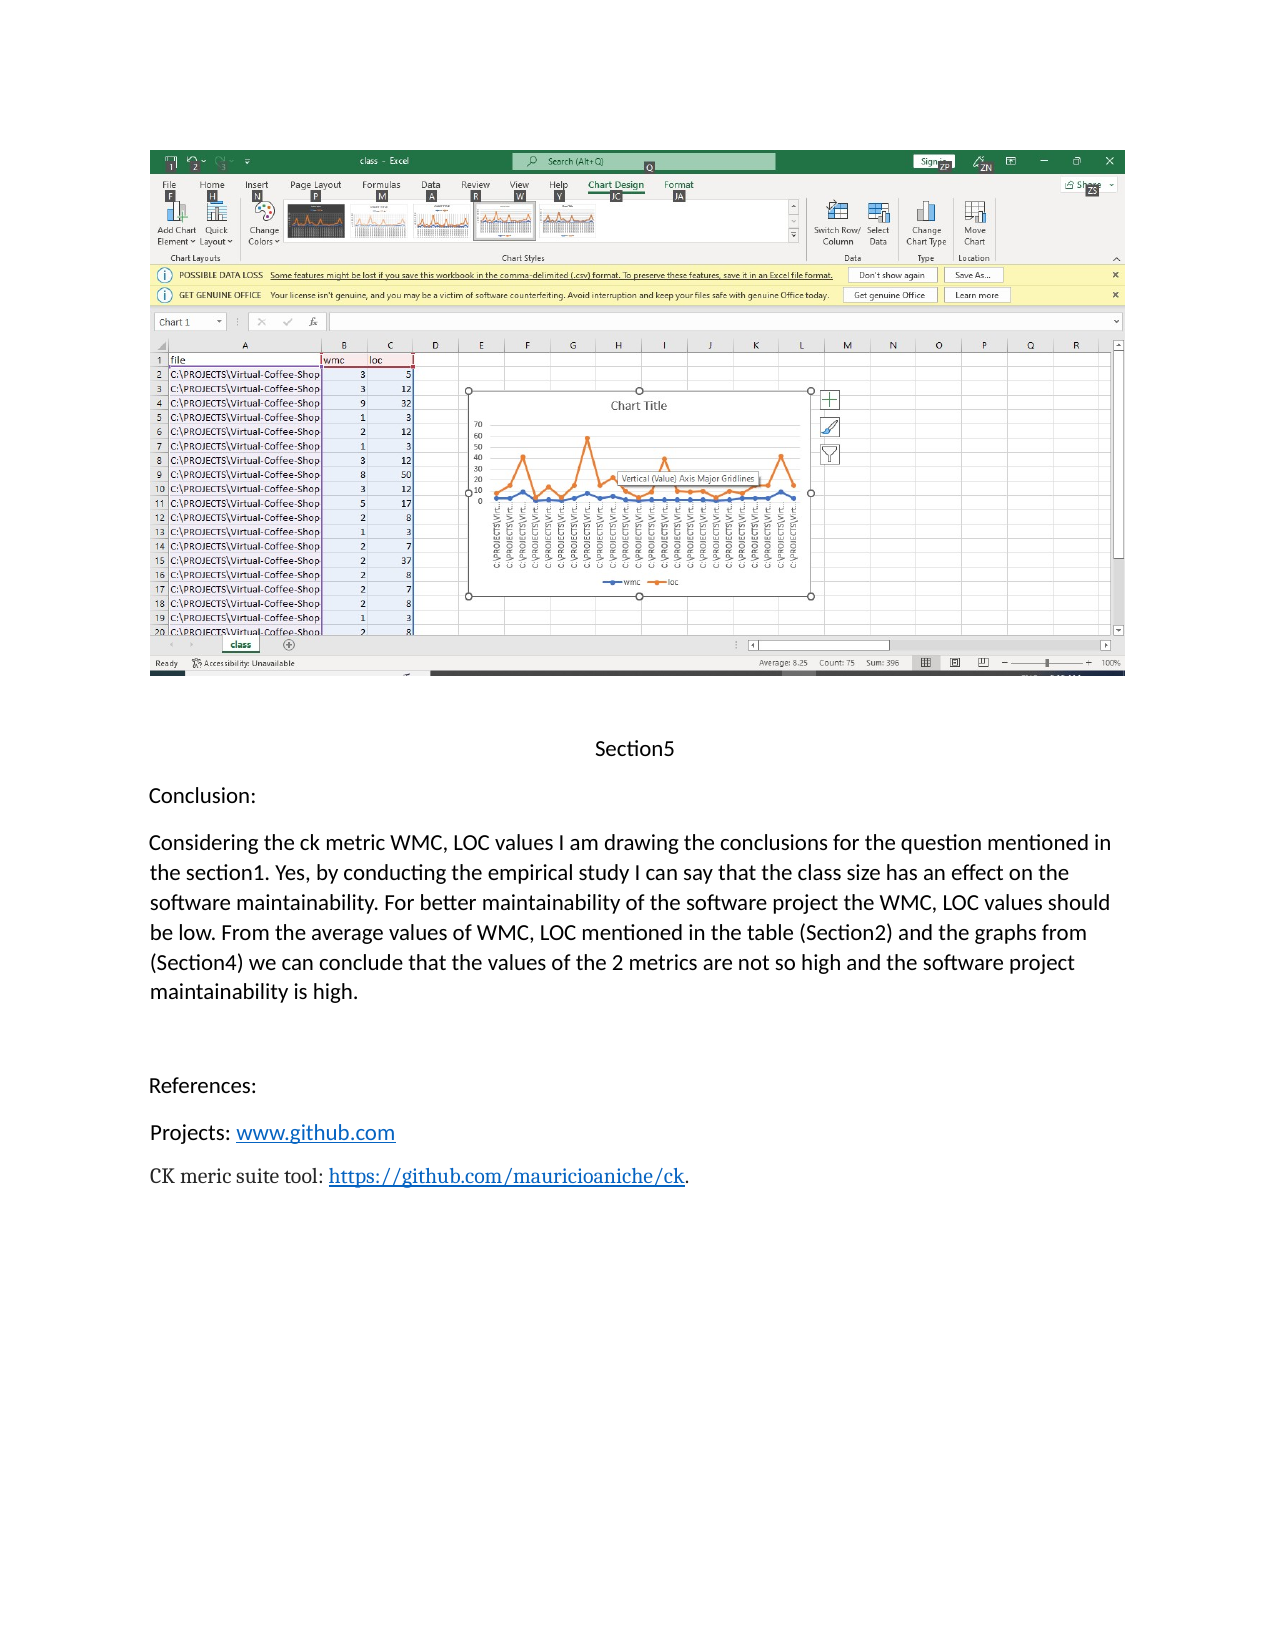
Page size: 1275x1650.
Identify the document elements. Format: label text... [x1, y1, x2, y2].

text Considering the ck metric WMC, LOC values I am drawing the conclusions for the question mentioned in the section1. Yes, by conducting the empirical study I can say that the class size has an effect on the software maintainability. For better maintainability of the software project the WMC, LOC values should be low. From the average values of WMC, LOC mentioned in the table (Section2) and the graphs from (Section4) we can conclude that the values of the 2 metrics are not so high and the software project maintainability is high. [148, 828, 1121, 1006]
text References: [148, 1071, 1121, 1099]
text Conclusion: [148, 781, 1121, 809]
text Section5 [150, 734, 1120, 763]
picture [150, 150, 1125, 676]
text Projects: www.github.com [150, 1118, 1125, 1146]
text CK meric suite tool: https://github.com/mauricioaniche/ck. [150, 1164, 1125, 1189]
